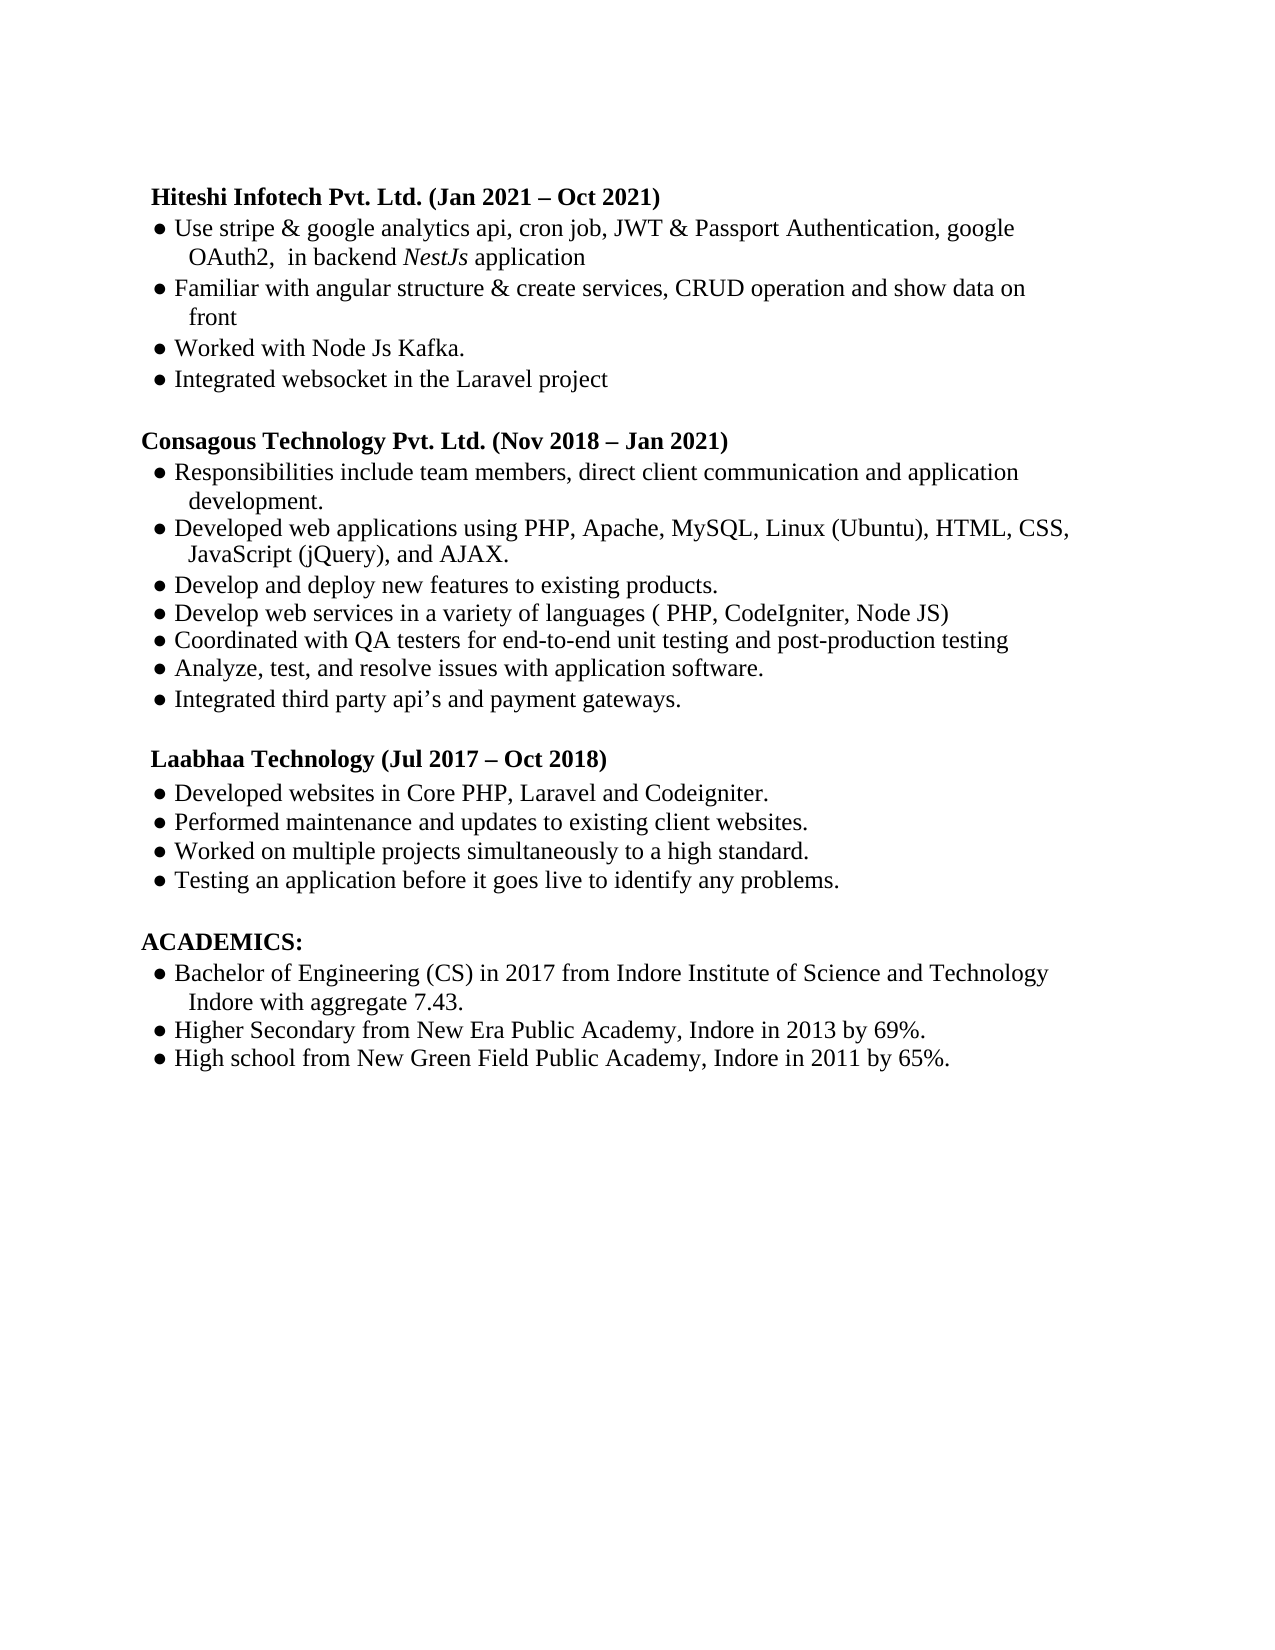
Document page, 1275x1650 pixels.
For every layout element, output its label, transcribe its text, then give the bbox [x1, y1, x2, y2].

text ● Develop web services in a variety of languages ( PHP, CodeIgniter, Node JS) [152, 599, 1026, 627]
text ● High school from New Green Field Public Academy, Indore in 2011 by 65%. [152, 1044, 962, 1072]
text ● Worked on multiple projects simultaneously to a high standard. [152, 836, 1102, 865]
text ● Familiar with angular structure & create services, CRUD operation and show data on front [152, 274, 1036, 330]
text Consagous Technology Pvt. Ltd. (Nov 2018 – Jan 2021) [141, 426, 1102, 455]
text ● Responsibilities include team members, direct client communication and application development. [152, 458, 1036, 515]
text ● Performed maintenance and updates to existing client websites. [152, 807, 1102, 836]
text ACADEMICS: [141, 927, 1102, 956]
text ● Bachelor of Engineering (CS) in 2017 from Indore Institute of Science and Technology Indore with aggregate 7.43. [152, 959, 1066, 1016]
text ● Developed web applications using PHP, Apache, MySQL, Linux (Ubuntu), HTML, CSS, JavaScript (jQuery), and AJAX. [152, 515, 1085, 568]
text ● Integrated websocket in the Laravel project [152, 363, 1102, 392]
text ● Worked with Node Js Kafka. [152, 334, 1036, 362]
text ● Coordinated with QA testers for end-to-end unit testing and post-production testing ● Analyze, test, and resolve issues with application software. [152, 627, 1026, 682]
text ● Testing an application before it goes live to identify any problems. [152, 865, 1102, 894]
text ● Develop and deploy new features to existing products. [152, 570, 1102, 599]
text ● Higher Secondary from New Era Public Academy, Indore in 2013 by 69%. [152, 1016, 962, 1044]
text ● Integrated third party api’s and payment gateways. [152, 683, 1102, 712]
text Laabhaa Technology (Jul 2017 – Oct 2018) [150, 744, 1102, 773]
text ● Use stripe & google analytics api, cron job, JWT & Passport Authentication, google OAuth2, in backend NestJs application [152, 214, 1036, 270]
text ● Developed websites in Core PHP, Laravel and Codeigniter. [152, 778, 1102, 807]
text Hiteshi Infotech Pvt. Ltd. (Jan 2021 – Oct 2021) [151, 182, 1102, 210]
